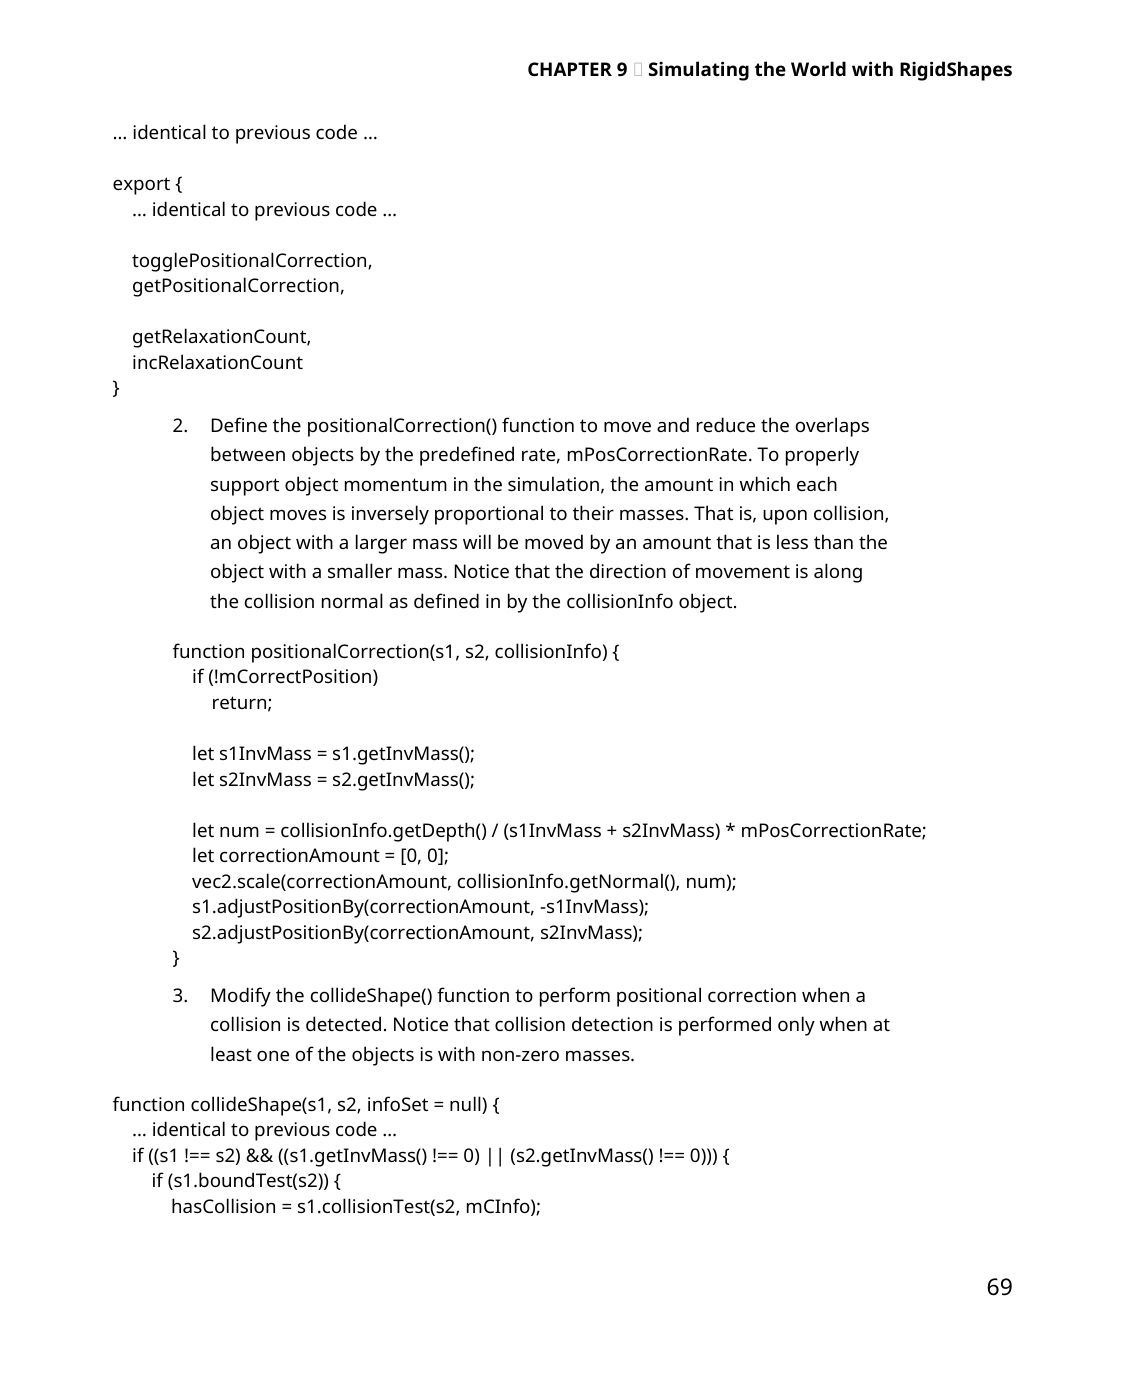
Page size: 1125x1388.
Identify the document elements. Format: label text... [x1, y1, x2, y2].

text } [172, 944, 1012, 970]
text s2.adjustPositionBy(correctionAmount, s2InvMass); [172, 919, 1012, 944]
text let num = collisionInfo.getDepth() / (s1InvMass + s2InvMass) * mPosCorrectionRate; [172, 817, 1012, 842]
list Modify the collideShape() function to perform positional correction when a collision is detected. Notice that collision detection is performed only when at least one of the objects is with non-zero masses. [172, 982, 892, 1067]
text hasCollision = s1.collisionTest(s2, mCInfo); [112, 1193, 1012, 1219]
text let s2InvMass = s2.getInvMass(); [172, 766, 1012, 791]
text getRelaxationCount, [112, 323, 1012, 349]
text let s1InvMass = s1.getInvMass(); [172, 740, 1012, 766]
text s1.adjustPositionBy(correctionAmount, -s1InvMass); [172, 893, 1012, 919]
text … identical to previous code … [112, 119, 1012, 145]
text … identical to previous code … [112, 1117, 1012, 1142]
text if (s1.boundTest(s2)) { [112, 1168, 1012, 1193]
text togglePositionalCorrection, [112, 247, 1012, 272]
text function positionalCorrection(s1, s2, collisionInfo) { [172, 638, 1012, 664]
text getPositionalCorrection, [112, 272, 1012, 298]
text vec2.scale(correctionAmount, collisionInfo.getNormal(), num); [172, 868, 1012, 893]
text let correctionAmount = [0, 0]; [172, 842, 1012, 868]
text if ((s1 !== s2) && ((s1.getInvMass() !== 0) || (s2.getInvMass() !== 0))) { [112, 1142, 1012, 1168]
text } [112, 374, 1012, 400]
text function collideShape(s1, s2, infoSet = null) { [112, 1091, 1012, 1117]
text if (!mCorrectPosition) [172, 664, 1012, 689]
text export { [112, 170, 1012, 196]
text … identical to previous code … [112, 196, 1012, 247]
text return; [172, 689, 1012, 715]
list Define the positionalCorrection() function to move and reduce the overlaps between objects by the predefined rate, mPosCorrectionRate. To properly support object momentum in the simulation, the amount in which each object moves is inversely proportional to their masses. That is, upon collision, an object with a larger mass will be moved by an amount that is less than the object with a smaller mass. Notice that the direction of movement is along the collision normal as defined in by the collisionInfo object. [172, 412, 892, 614]
text incRelaxationCount [112, 349, 1012, 374]
